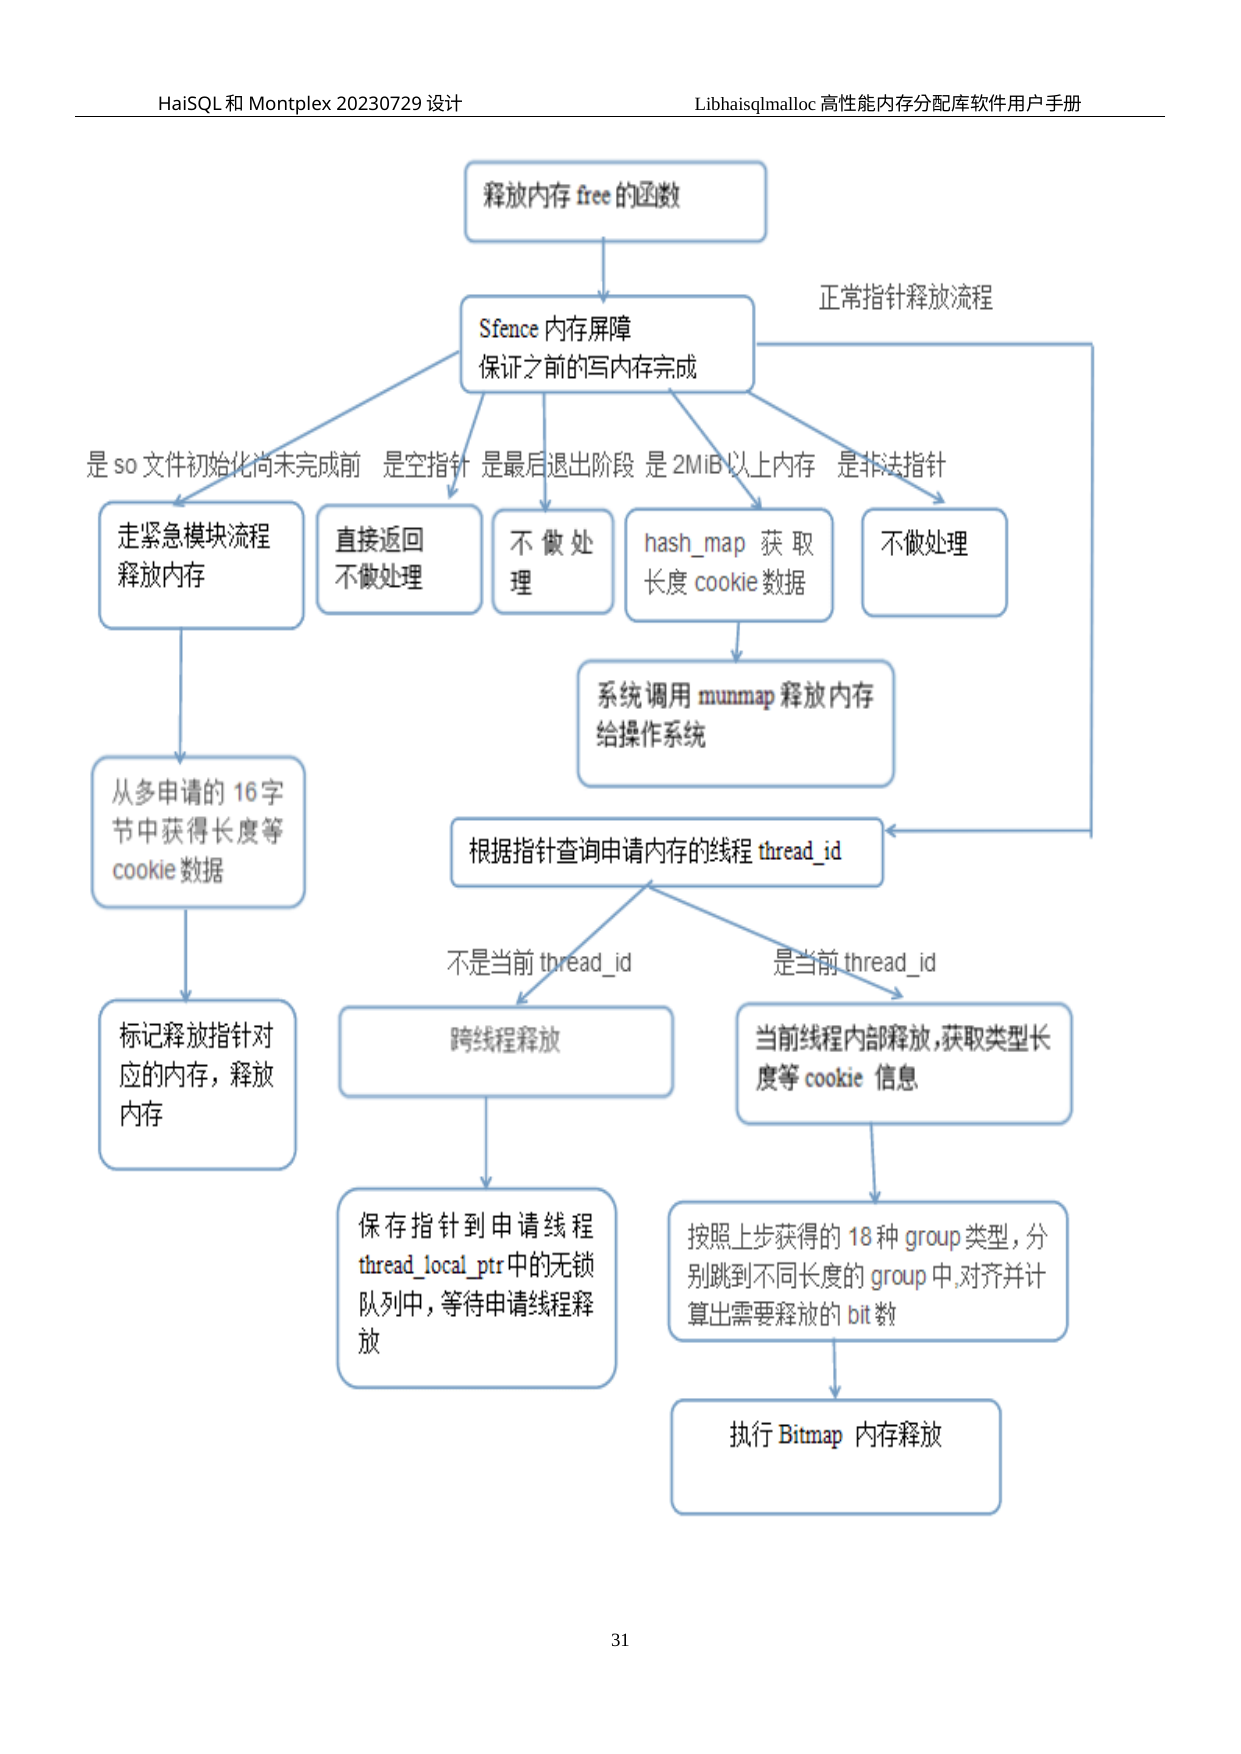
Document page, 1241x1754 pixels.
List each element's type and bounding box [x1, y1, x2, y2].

picture [75, 142, 1110, 1535]
